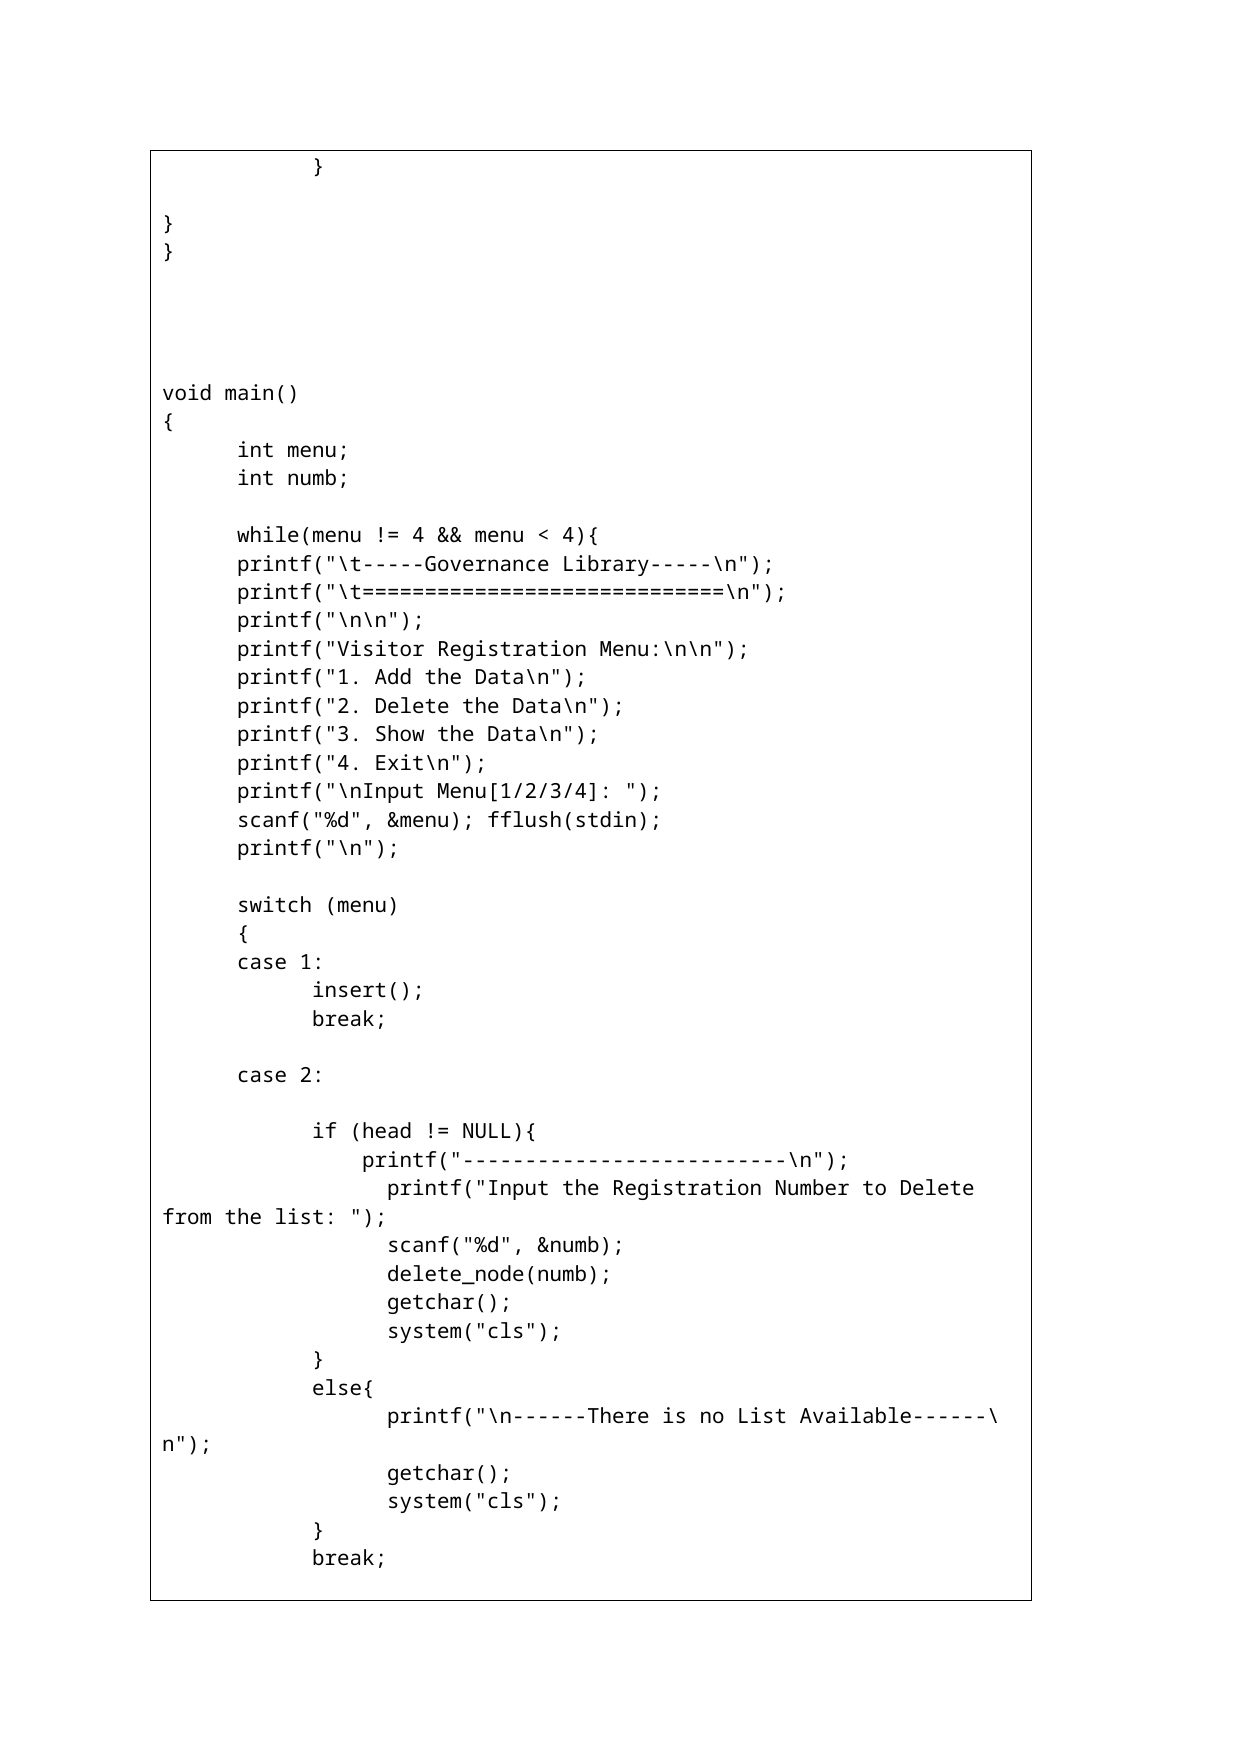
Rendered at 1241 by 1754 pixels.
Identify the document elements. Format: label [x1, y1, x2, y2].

table_cell [151, 151, 1031, 1600]
